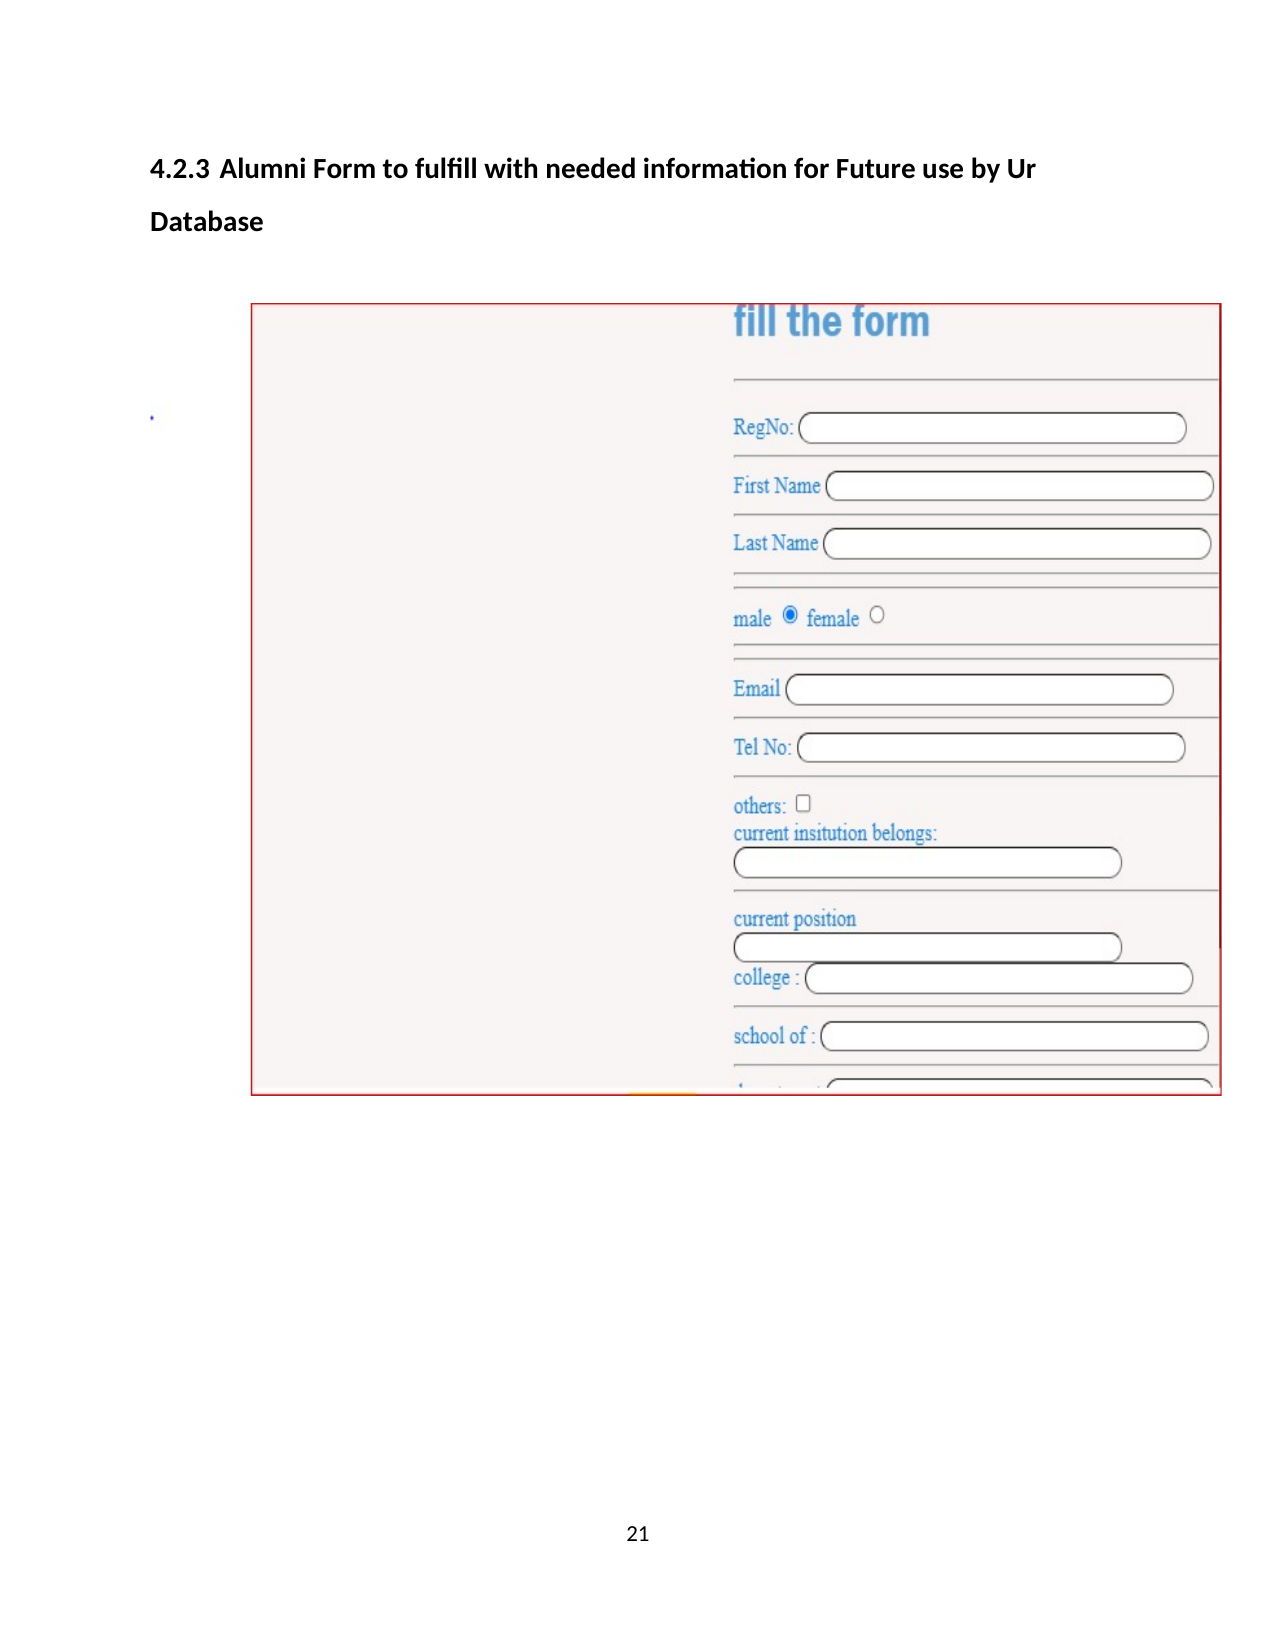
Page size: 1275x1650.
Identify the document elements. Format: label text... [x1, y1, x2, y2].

picture [150, 303, 1222, 1096]
text 4.2.3 Alumni Form to fulfill with needed information for Future use by Ur Database [150, 150, 1125, 239]
